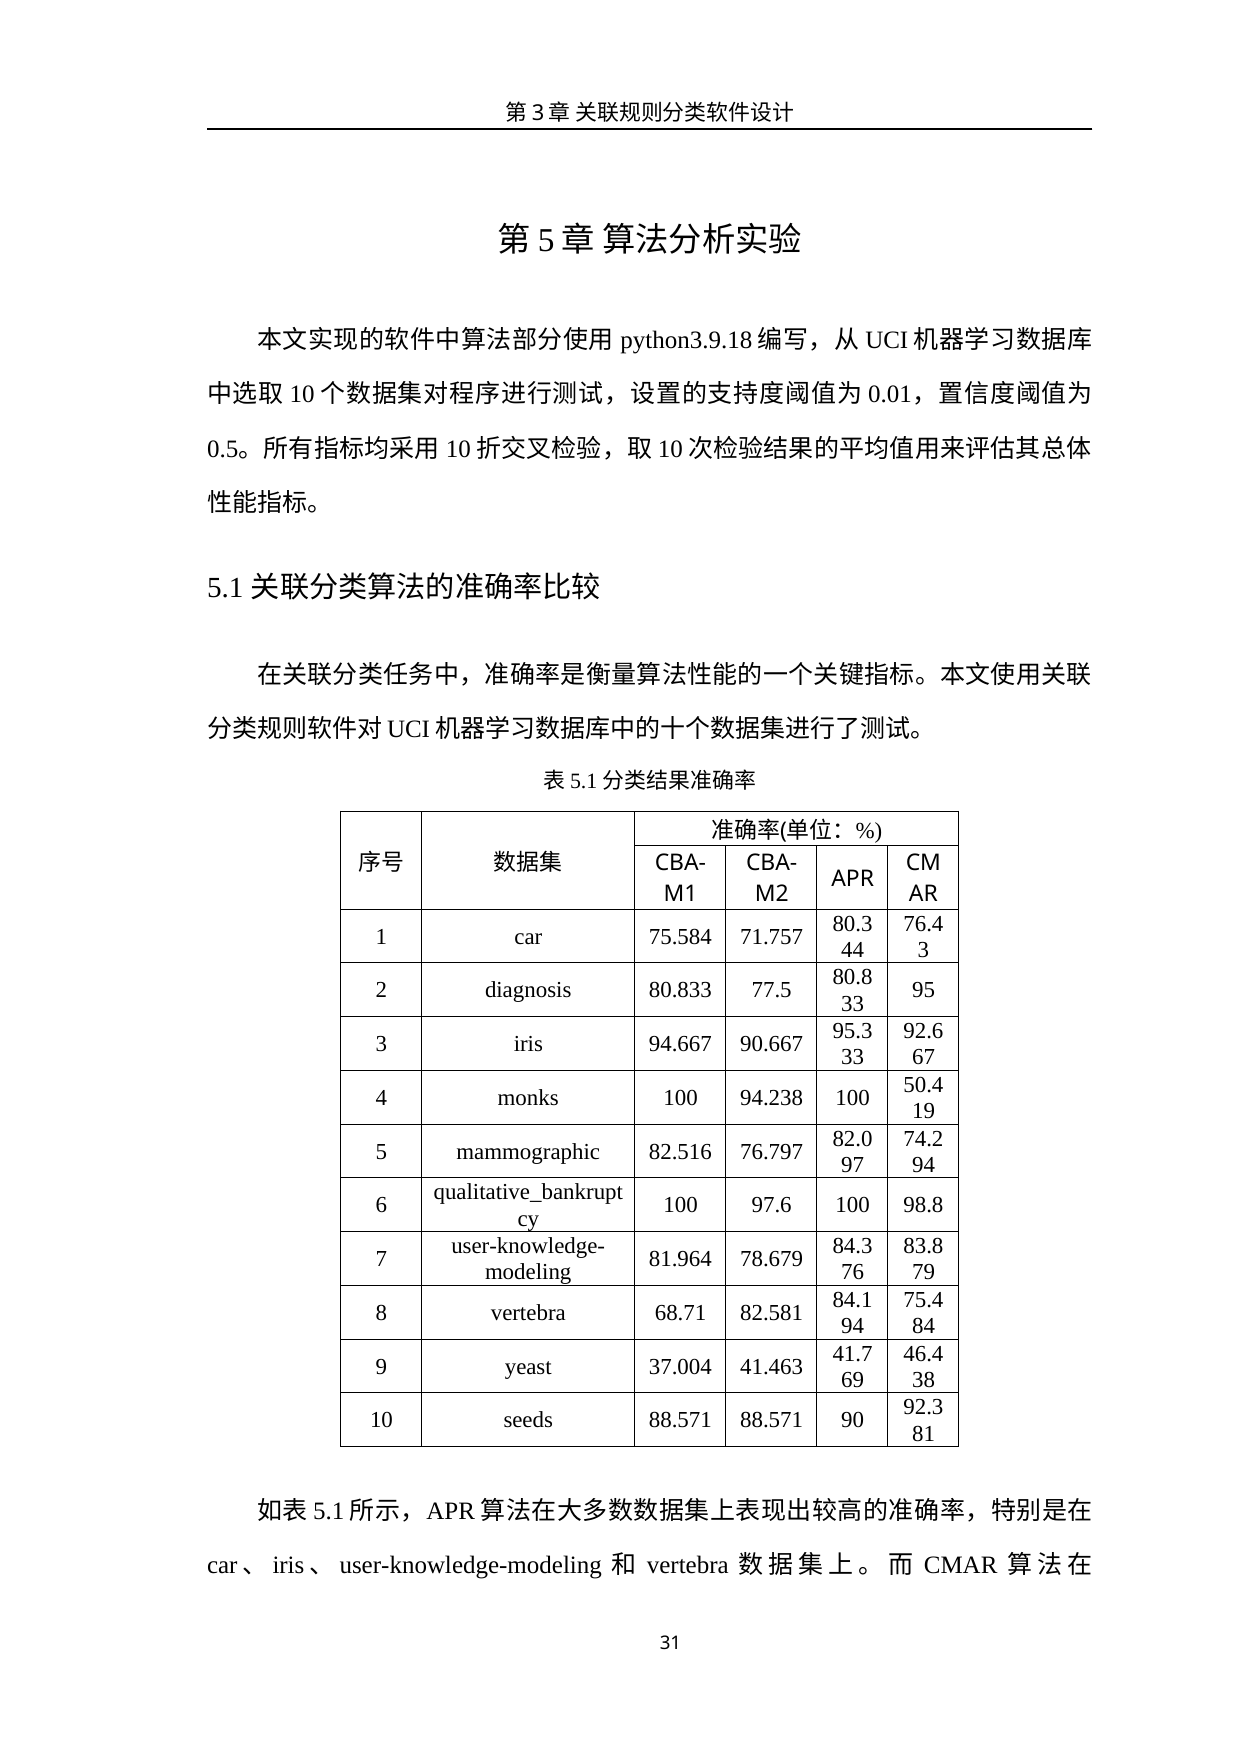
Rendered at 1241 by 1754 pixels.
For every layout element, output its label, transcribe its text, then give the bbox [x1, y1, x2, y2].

table_cell 100 [635, 1178, 725, 1231]
table_cell 46.438 [888, 1340, 958, 1392]
table_cell 82.581 [726, 1286, 816, 1338]
table_cell yeast [422, 1340, 634, 1392]
table_cell 5 [341, 1125, 421, 1177]
table_cell 50.419 [888, 1071, 958, 1123]
table_cell 68.71 [635, 1286, 725, 1338]
table_cell 1 [341, 910, 421, 962]
table_cell 71.757 [726, 910, 816, 962]
table_cell 3 [341, 1017, 421, 1070]
table_header 准确率(单位：%) [635, 812, 958, 845]
table_cell qualitative_bankruptcy [422, 1178, 634, 1231]
table_header 数据集 [422, 812, 634, 908]
table_cell diagnosis [422, 963, 634, 1016]
table_cell 74.294 [888, 1125, 958, 1177]
table_cell CBA-M2 [726, 846, 816, 908]
table_cell 10 [341, 1393, 421, 1446]
table_cell 9 [341, 1340, 421, 1392]
table_cell 88.571 [635, 1393, 725, 1446]
text 表5.1 分类结果准确率 [207, 763, 1092, 795]
table_cell 100 [635, 1071, 725, 1123]
table_cell 37.004 [635, 1340, 725, 1392]
table_cell 76.43 [888, 910, 958, 962]
table_cell 41.769 [817, 1340, 887, 1392]
table_cell 100 [817, 1178, 887, 1231]
table_cell 81.964 [635, 1232, 725, 1285]
table_cell 95 [888, 963, 958, 1016]
table_cell 83.879 [888, 1232, 958, 1285]
table_cell 6 [341, 1178, 421, 1231]
table_cell 90.667 [726, 1017, 816, 1070]
table_cell 97.6 [726, 1178, 816, 1231]
table_cell 82.516 [635, 1125, 725, 1177]
table_cell 82.097 [817, 1125, 887, 1177]
table_cell 94.238 [726, 1071, 816, 1123]
table_cell user-knowledge-modeling [422, 1232, 634, 1285]
table_cell 92.381 [888, 1393, 958, 1446]
table_cell 8 [341, 1286, 421, 1338]
table_header 序号 [341, 812, 421, 908]
table_cell 78.679 [726, 1232, 816, 1285]
table_cell 84.376 [817, 1232, 887, 1285]
table_cell 80.344 [817, 910, 887, 962]
table_cell 7 [341, 1232, 421, 1285]
text 本文实现的软件中算法部分使用python3.9.18编写，从UCI机器学习数据库中选取10个数据集对程序进行测试，设置的支持度阈值为0.01，置信度阈值为0.5。所有指标均采用10折交叉检验，取10次检验结果的平均值用来评估其总体性能指标。 [207, 319, 1092, 519]
table_cell 98.8 [888, 1178, 958, 1231]
table_cell 95.333 [817, 1017, 887, 1070]
table_cell 77.5 [726, 963, 816, 1016]
table_cell 88.571 [726, 1393, 816, 1446]
table_cell 75.484 [888, 1286, 958, 1338]
table_cell 2 [341, 963, 421, 1016]
table_cell 76.797 [726, 1125, 816, 1177]
text 在关联分类任务中，准确率是衡量算法性能的一个关键指标。本文使用关联分类规则软件对UCI机器学习数据库中的十个数据集进行了测试。 [207, 654, 1092, 745]
table_cell CBA-M1 [635, 846, 725, 908]
table_cell 90 [817, 1393, 887, 1446]
table_cell 80.833 [817, 963, 887, 1016]
table_cell vertebra [422, 1286, 634, 1338]
table_cell 75.584 [635, 910, 725, 962]
table_cell iris [422, 1017, 634, 1070]
table_cell 100 [817, 1071, 887, 1123]
table_cell 94.667 [635, 1017, 725, 1070]
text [207, 1490, 1092, 1581]
table_cell 41.463 [726, 1340, 816, 1392]
table_cell CMAR [888, 846, 958, 908]
table_cell 80.833 [635, 963, 725, 1016]
subtitle 第5章 算法分析实验 [207, 213, 1092, 261]
table_cell seeds [422, 1393, 634, 1446]
table_cell monks [422, 1071, 634, 1123]
table_cell 92.667 [888, 1017, 958, 1070]
table_cell 4 [341, 1071, 421, 1123]
table_cell car [422, 910, 634, 962]
table_cell mammographic [422, 1125, 634, 1177]
table_cell APR [817, 846, 887, 908]
subtitle 5.1 关联分类算法的准确率比较 [207, 564, 1092, 606]
table_cell 84.194 [817, 1286, 887, 1338]
